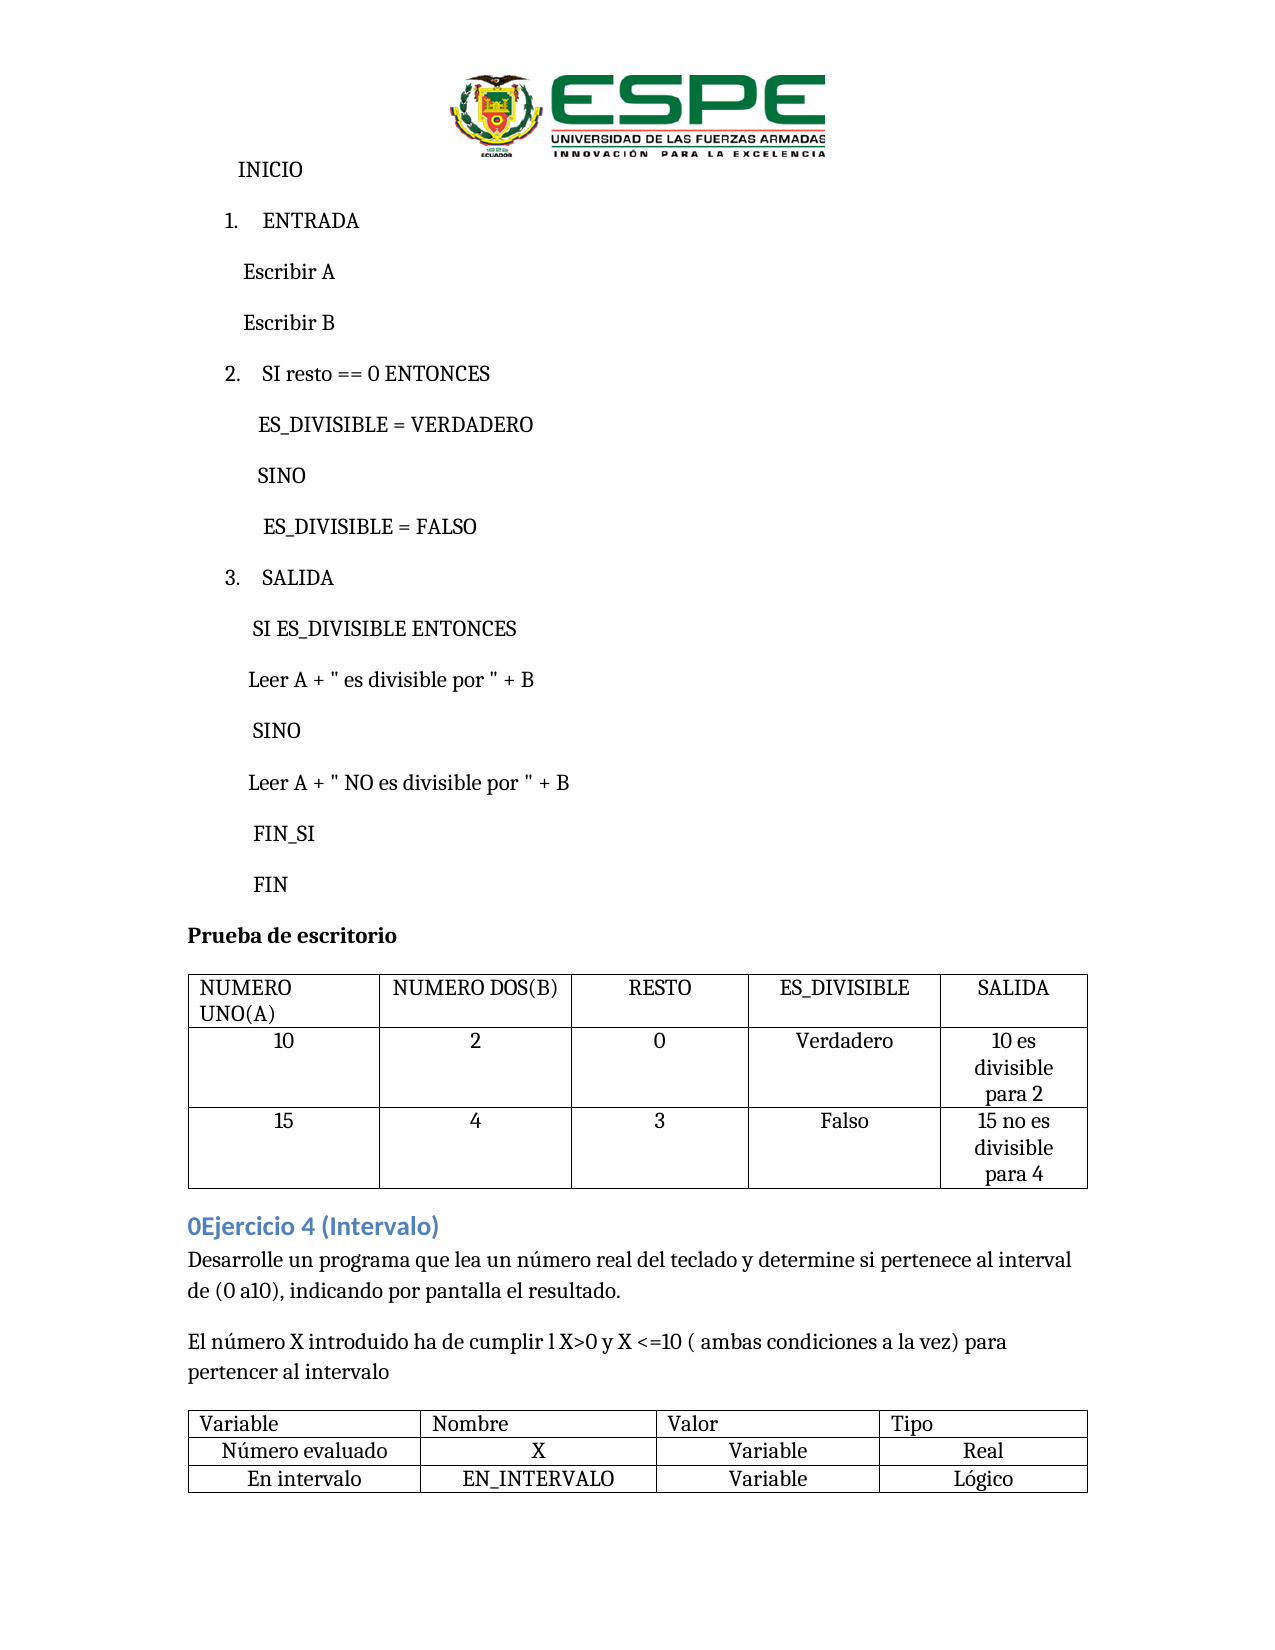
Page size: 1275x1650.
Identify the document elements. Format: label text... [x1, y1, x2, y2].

text Leer A + " NO es divisible por " + B [187, 769, 1087, 796]
text INICIO [187, 157, 1087, 183]
table_header Valor [657, 1411, 879, 1437]
text SINO [187, 718, 1087, 744]
text Prueba de escritorio [187, 922, 1087, 949]
table_cell 15 no es divisible para 4 [941, 1108, 1087, 1187]
table_cell Variable [657, 1466, 879, 1492]
text Desarrolle un programa que lea un número real del teclado y determine si pertenece al interval de (0 a10), indicando por pantalla el resultado. [187, 1247, 1087, 1304]
text SINO [187, 463, 1087, 489]
table_header NUMERO UNO(A) [189, 975, 379, 1027]
subtitle 0Ejercicio 4 (Intervalo) [187, 1209, 1087, 1242]
table_cell EN_INTERVALO [421, 1466, 656, 1492]
list SI resto == 0 ENTONCES [225, 361, 1087, 387]
table_header ES_DIVISIBLE [749, 975, 940, 1027]
text Escribir A [187, 259, 1087, 285]
table_cell Número evaluado [189, 1438, 420, 1464]
text ES_DIVISIBLE = VERDADERO [187, 412, 1087, 438]
table_header RESTO [572, 975, 748, 1027]
table_cell 0 [572, 1028, 748, 1107]
table_cell 10 es divisible para 2 [941, 1028, 1087, 1107]
table_cell En intervalo [189, 1466, 420, 1492]
text ES_DIVISIBLE = FALSO [187, 514, 1087, 540]
table_cell X [421, 1438, 656, 1464]
table_cell Lógico [880, 1466, 1087, 1492]
table_cell Variable [657, 1438, 879, 1464]
table_cell Verdadero [749, 1028, 940, 1107]
picture [450, 75, 826, 157]
table_cell 15 [189, 1108, 379, 1187]
table_cell Falso [749, 1108, 940, 1187]
text FIN [187, 871, 1087, 898]
text FIN_SI [187, 820, 1087, 847]
table_header NUMERO DOS(B) [380, 975, 571, 1027]
table_cell 3 [572, 1108, 748, 1187]
table_header Variable [189, 1411, 420, 1437]
table_header Nombre [421, 1411, 656, 1437]
list SALIDA [225, 565, 1087, 591]
table_header SALIDA [941, 975, 1087, 1027]
text El número X introduido ha de cumplir l X>0 y X <=10 ( ambas condiciones a la vez) para pertencer al intervalo [187, 1328, 1087, 1385]
text Escribir B [187, 310, 1087, 336]
list ENTRADA [225, 208, 1087, 234]
text Leer A + " es divisible por " + B [187, 667, 1087, 693]
table_header Tipo [880, 1411, 1087, 1437]
text SI ES_DIVISIBLE ENTONCES [187, 616, 1087, 642]
table_cell 4 [380, 1108, 571, 1187]
table_cell 10 [189, 1028, 379, 1107]
table_cell 2 [380, 1028, 571, 1107]
table_cell Real [880, 1438, 1087, 1464]
